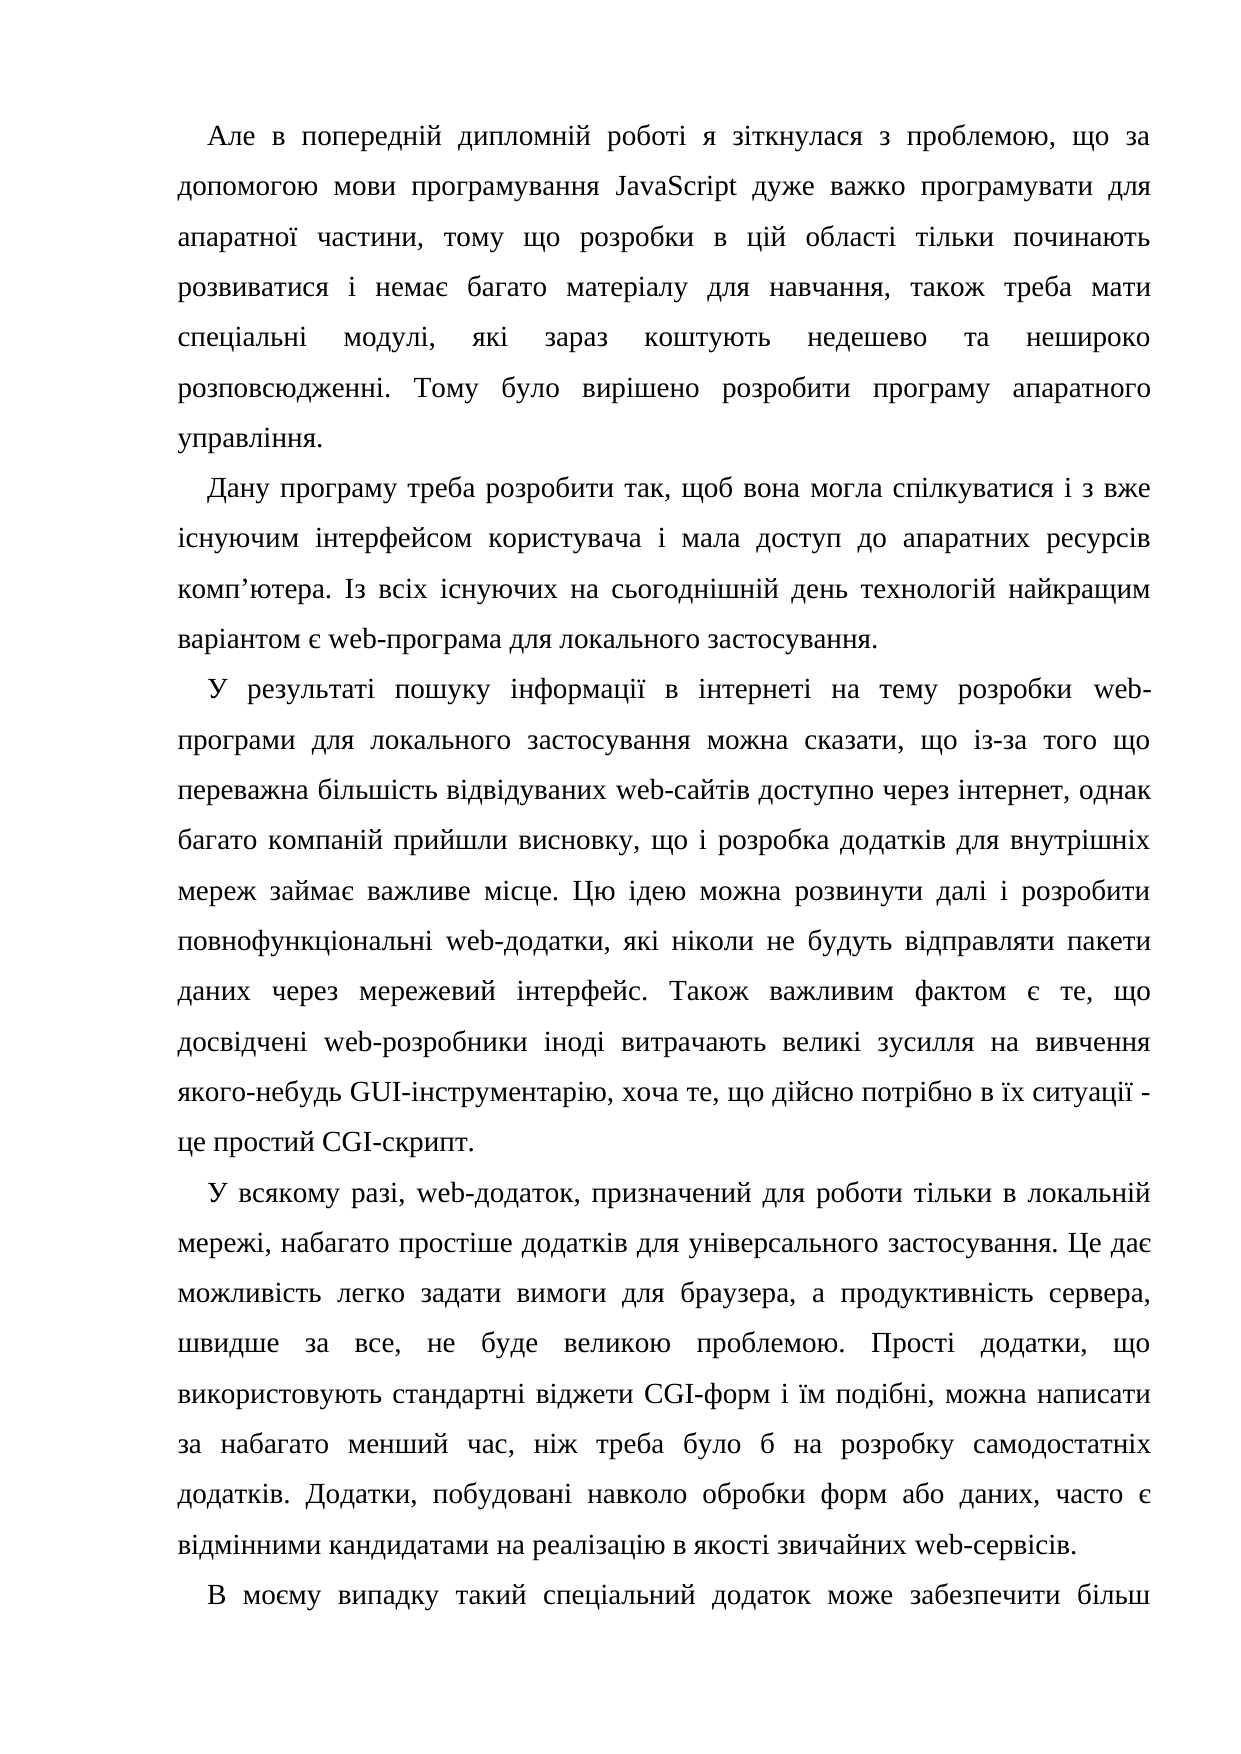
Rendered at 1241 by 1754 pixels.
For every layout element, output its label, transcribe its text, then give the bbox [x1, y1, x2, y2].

text У результаті пошуку інформації в інтернеті на тему розробки web-програми для локального застосування можна сказати, що із-за того що переважна більшість відвідуваних web-сайтів доступно через інтернет, однак багато компаній прийшли висновку, що і розробка додатків для внутрішніх мереж займає важливе місце. Цю ідею можна розвинути далі і розробити повнофункціональні web-додатки, які ніколи не будуть відправляти пакети даних через мережевий інтерфейс. Також важливим фактом є те, що досвідчені web-розробники іноді витрачають великі зусилля на вивчення якого-небудь GUI-інструментарію, хоча те, що дійсно потрібно в їх ситуації - це простий CGI-скрипт. [177, 672, 1152, 1158]
text Але в попередній дипломній роботі я зіткнулася з проблемою, що за допомогою мови програмування JavaScript дуже важко програмувати для апаратної частини, тому що розробки в цій області тільки починають розвиватися і немає багато матеріалу для навчання, також треба мати спеціальні модулі, які зараз коштують недешево та нешироко розповсюдженні. Тому було вирішено розробити програму апаратного управління. [177, 118, 1152, 453]
text В моєму випадку такий спеціальний додаток може забезпечити більш витончене і просте рішення поставленої задачі. [177, 1577, 1152, 1611]
text Дану програму треба розробити так, щоб вона могла спілкуватися і з вже існуючим інтерфейсом користувача і мала доступ до апаратних ресурсів комп’ютера. Із всіх існуючих на сьогоднішній день технологій найкращим варіантом є web-програма для локального застосування. [177, 470, 1152, 655]
